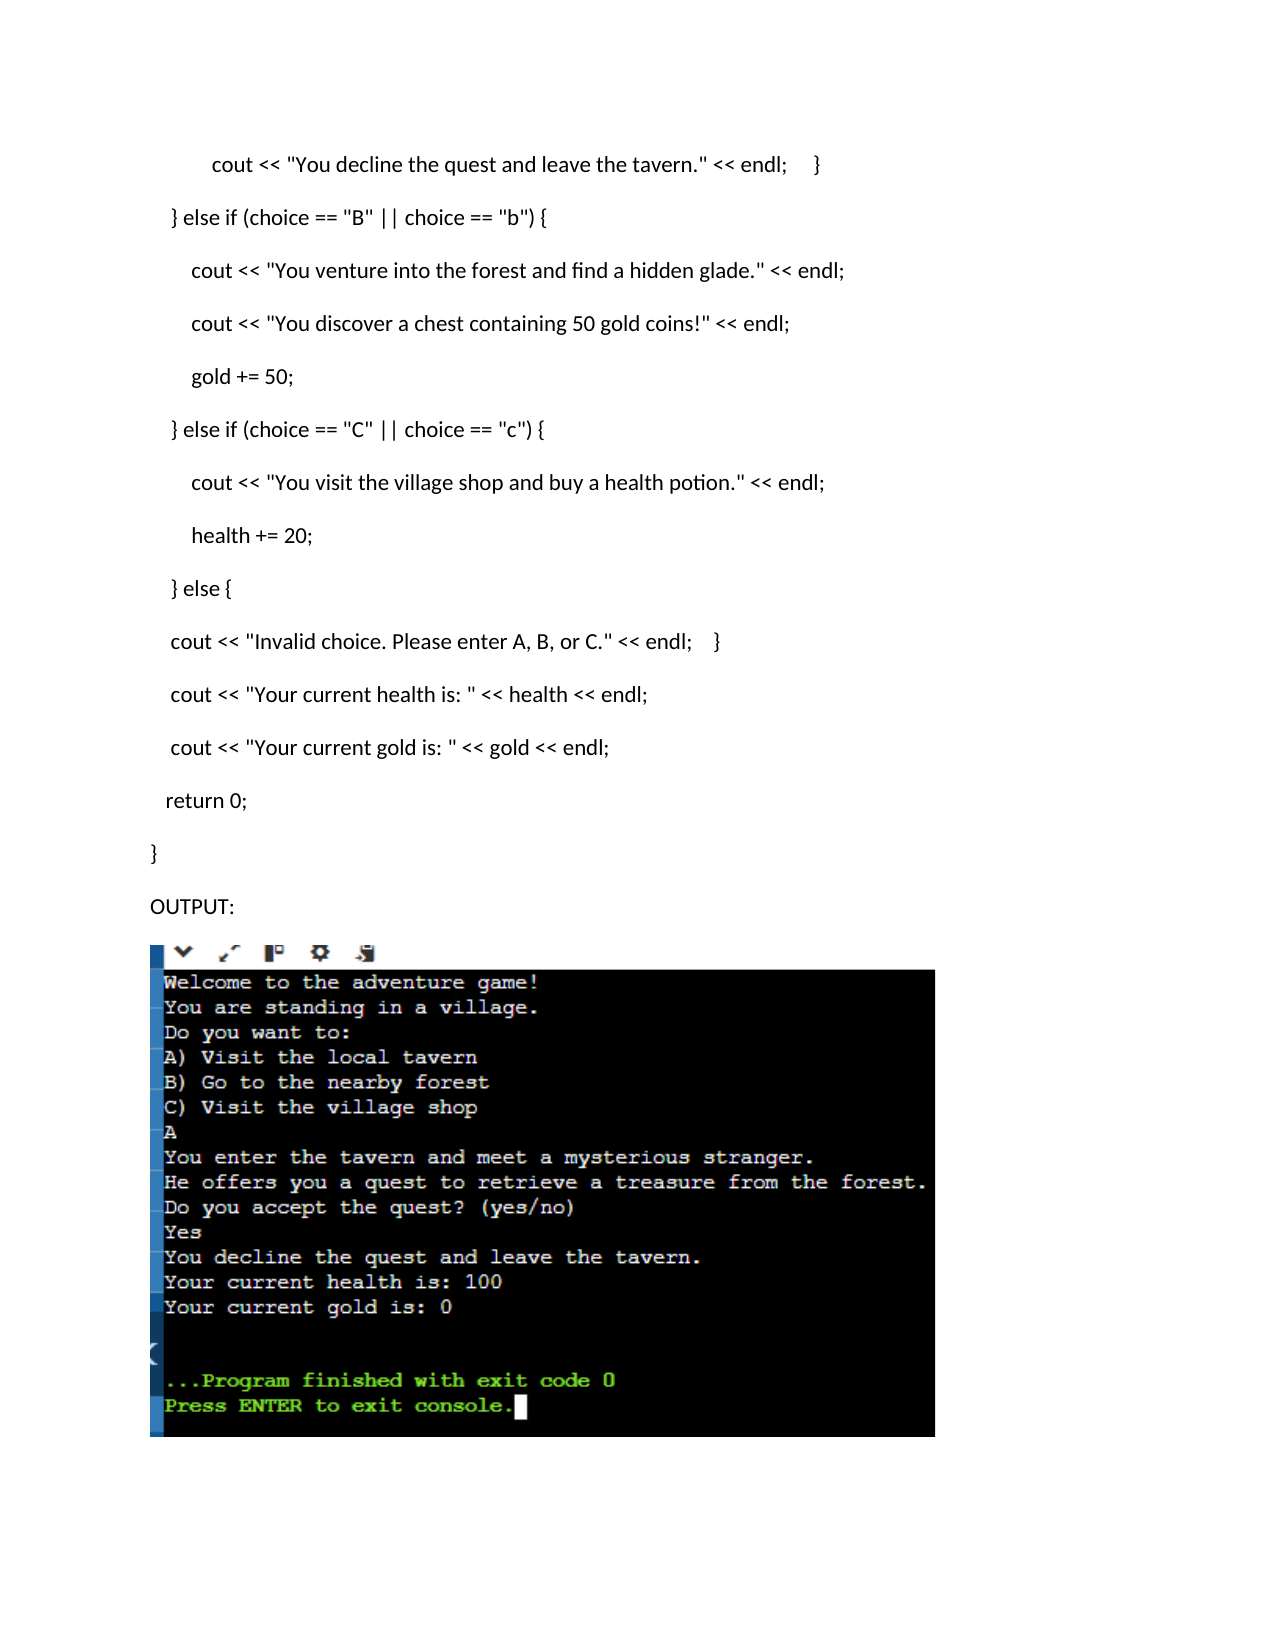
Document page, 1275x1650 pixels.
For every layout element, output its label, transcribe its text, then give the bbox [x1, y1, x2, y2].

text } else { [150, 574, 1125, 602]
text } [150, 839, 1125, 867]
text cout << "Your current health is: " << health << endl; [150, 680, 1125, 708]
text cout << "You discover a chest containing 50 gold coins!" << endl; [150, 309, 1125, 337]
text cout << "Invalid choice. Please enter A, B, or C." << endl; } [150, 627, 1125, 655]
text } else if (choice == "C" || choice == "c") { [150, 415, 1125, 443]
text cout << "Your current gold is: " << gold << endl; [150, 733, 1125, 761]
text health += 20; [150, 521, 1125, 549]
text cout << "You venture into the forest and find a hidden glade." << endl; [150, 256, 1125, 284]
text cout << "You visit the village shop and buy a health potion." << endl; [150, 468, 1125, 496]
text return 0; [150, 786, 1125, 814]
text } else if (choice == "B" || choice == "b") { [150, 203, 1125, 231]
text cout << "You decline the quest and leave the tavern." << endl; } [150, 150, 1125, 178]
text OUTPUT: [150, 892, 1125, 920]
text gold += 50; [150, 362, 1125, 390]
picture [150, 945, 936, 1437]
